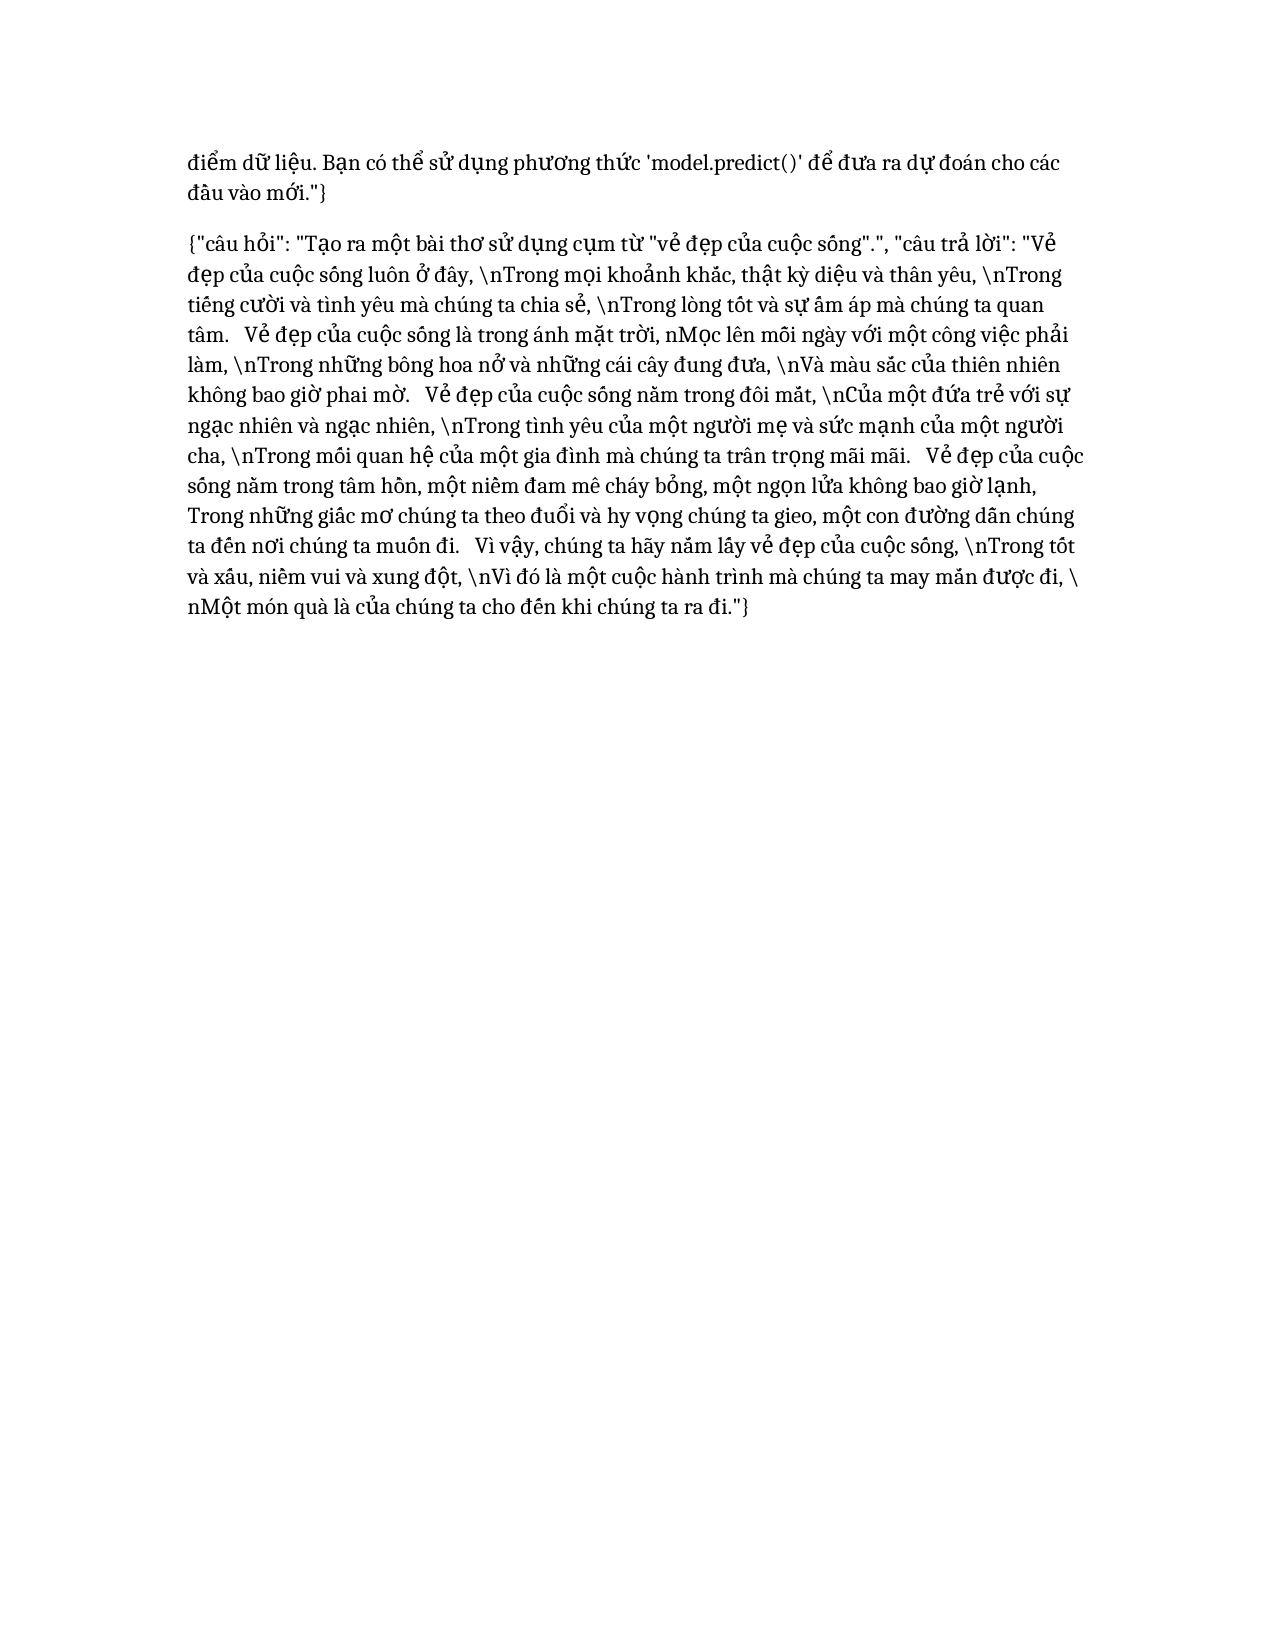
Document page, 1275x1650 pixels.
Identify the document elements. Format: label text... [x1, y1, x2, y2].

text {"câu hỏi": "Tạo ra một bài thơ sử dụng cụm từ "vẻ đẹp của cuộc sống".", "câu trả lời": "Vẻ đẹp của cuộc sống luôn ở đây, \nTrong mọi khoảnh khắc, thật kỳ diệu và thân yêu, \nTrong tiếng cười và tình yêu mà chúng ta chia sẻ, \nTrong lòng tốt và sự ấm áp mà chúng ta quan tâm. Vẻ đẹp của cuộc sống là trong ánh mặt trời, nMọc lên mỗi ngày với một công việc phải làm, \nTrong những bông hoa nở và những cái cây đung đưa, \nVà màu sắc của thiên nhiên không bao giờ phai mờ. Vẻ đẹp của cuộc sống nằm trong đôi mắt, \nCủa một đứa trẻ với sự ngạc nhiên và ngạc nhiên, \nTrong tình yêu của một người mẹ và sức mạnh của một người cha, \nTrong mối quan hệ của một gia đình mà chúng ta trân trọng mãi mãi. Vẻ đẹp của cuộc sống nằm trong tâm hồn, một niềm đam mê cháy bỏng, một ngọn lửa không bao giờ lạnh, Trong những giấc mơ chúng ta theo đuổi và hy vọng chúng ta gieo, một con đường dẫn chúng ta đến nơi chúng ta muốn đi. Vì vậy, chúng ta hãy nắm lấy vẻ đẹp của cuộc sống, \nTrong tốt và xấu, niềm vui và xung đột, \nVì đó là một cuộc hành trình mà chúng ta may mắn được đi, \nMột món quà là của chúng ta cho đến khi chúng ta ra đi."} [187, 231, 1087, 620]
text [187, 150, 1087, 207]
